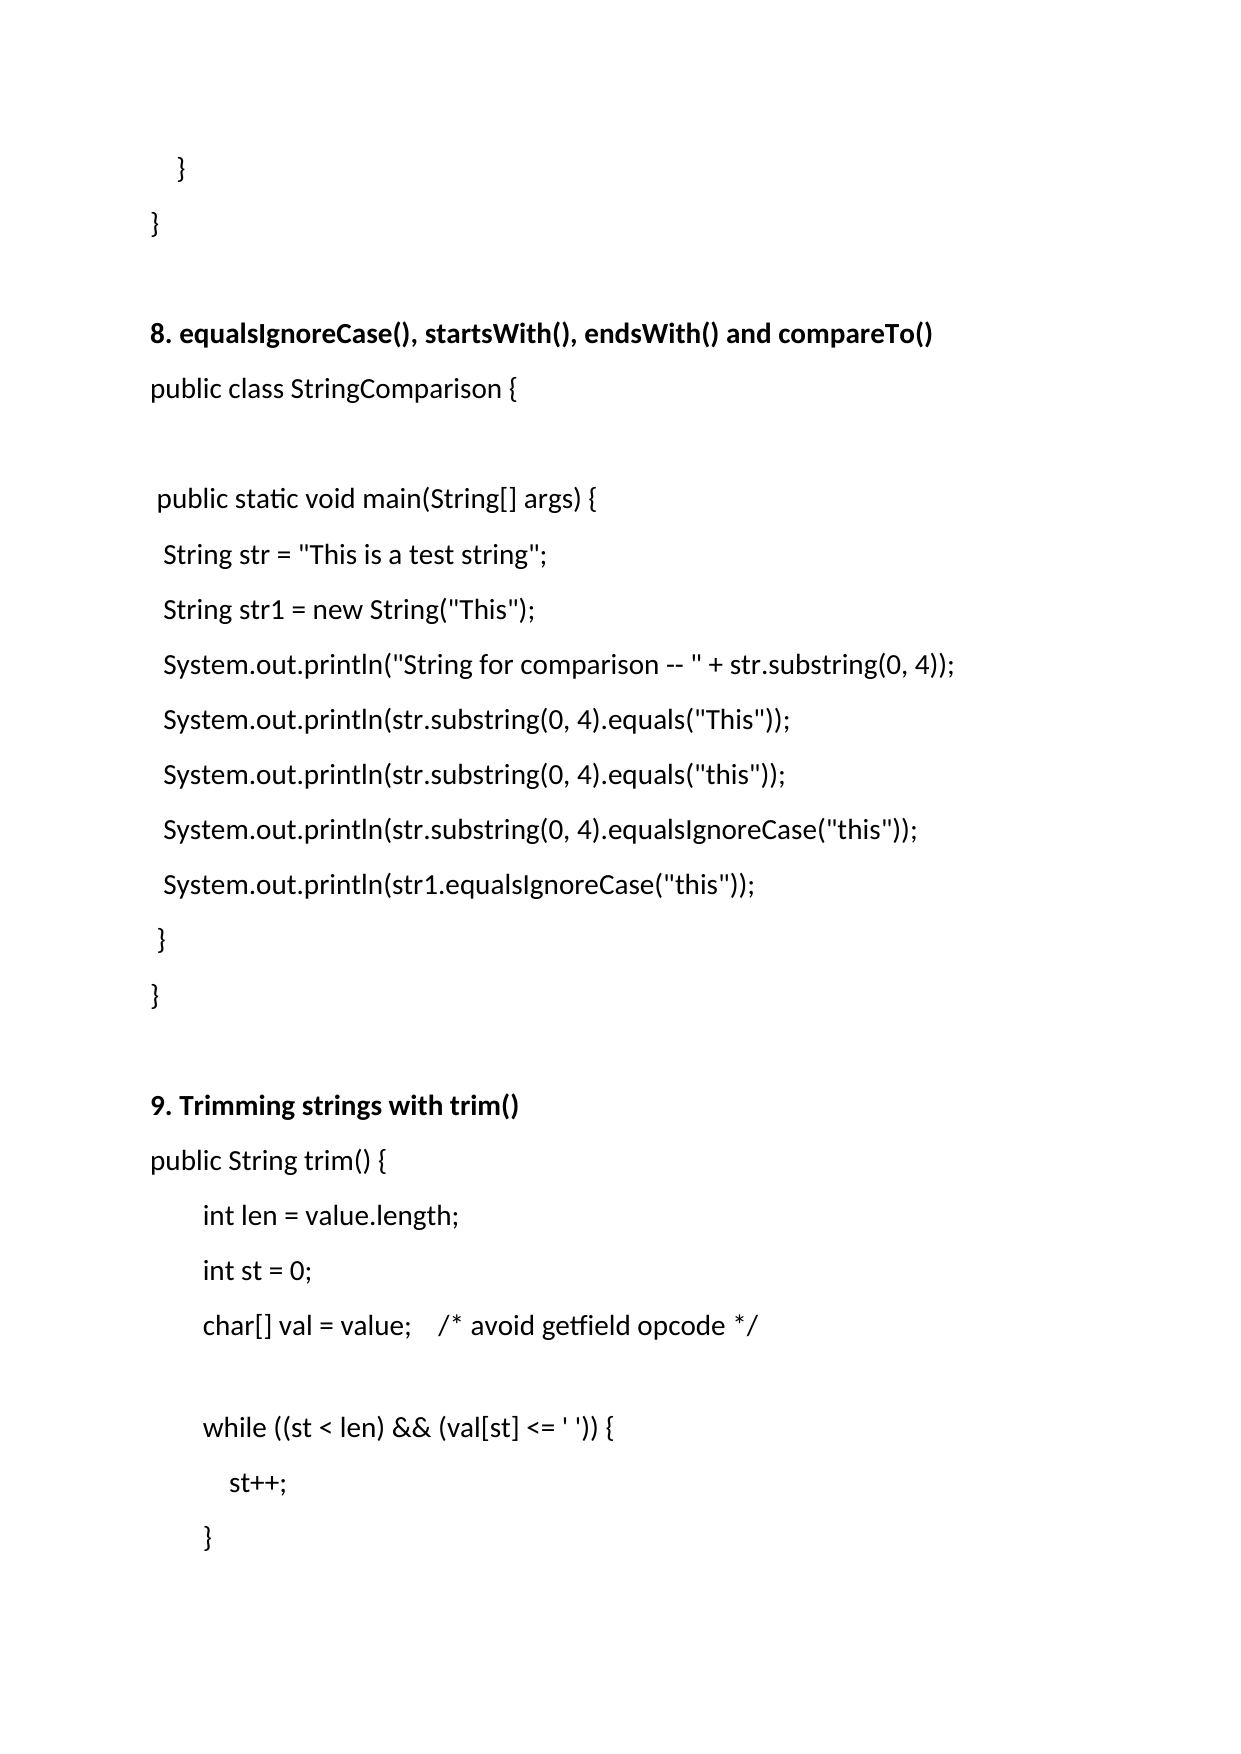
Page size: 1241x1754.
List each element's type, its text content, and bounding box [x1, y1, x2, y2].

text public String trim() { [150, 1142, 1090, 1177]
text 8. equalsIgnoreCase(), startsWith(), endsWith() and compareTo() [150, 315, 1090, 351]
text public static void main(String[] args) { [150, 481, 1090, 516]
text } [150, 921, 1090, 957]
text String str = "This is a test string"; [150, 536, 1090, 571]
text } [150, 1519, 1090, 1555]
text System.out.println(str.substring(0, 4).equalsIgnoreCase("this")); [150, 811, 1090, 847]
text st++; [150, 1464, 1090, 1500]
text } [150, 977, 1090, 1012]
text } [150, 150, 1090, 186]
text System.out.println(str.substring(0, 4).equals("This")); [150, 701, 1090, 737]
text char[] val = value; /* avoid getfield opcode */ [150, 1307, 1090, 1343]
text int st = 0; [150, 1252, 1090, 1288]
text 9. Trimming strings with trim() [150, 1087, 1090, 1122]
text int len = value.length; [150, 1197, 1090, 1233]
text System.out.println(str1.equalsIgnoreCase("this")); [150, 866, 1090, 902]
text public class StringComparison { [150, 370, 1090, 406]
text } [150, 205, 1090, 241]
text System.out.println("String for comparison -- " + str.substring(0, 4)); [150, 646, 1090, 682]
text System.out.println(str.substring(0, 4).equals("this")); [150, 756, 1090, 792]
text String str1 = new String("This"); [150, 591, 1090, 626]
text while ((st < len) && (val[st] <= ' ')) { [150, 1409, 1090, 1445]
